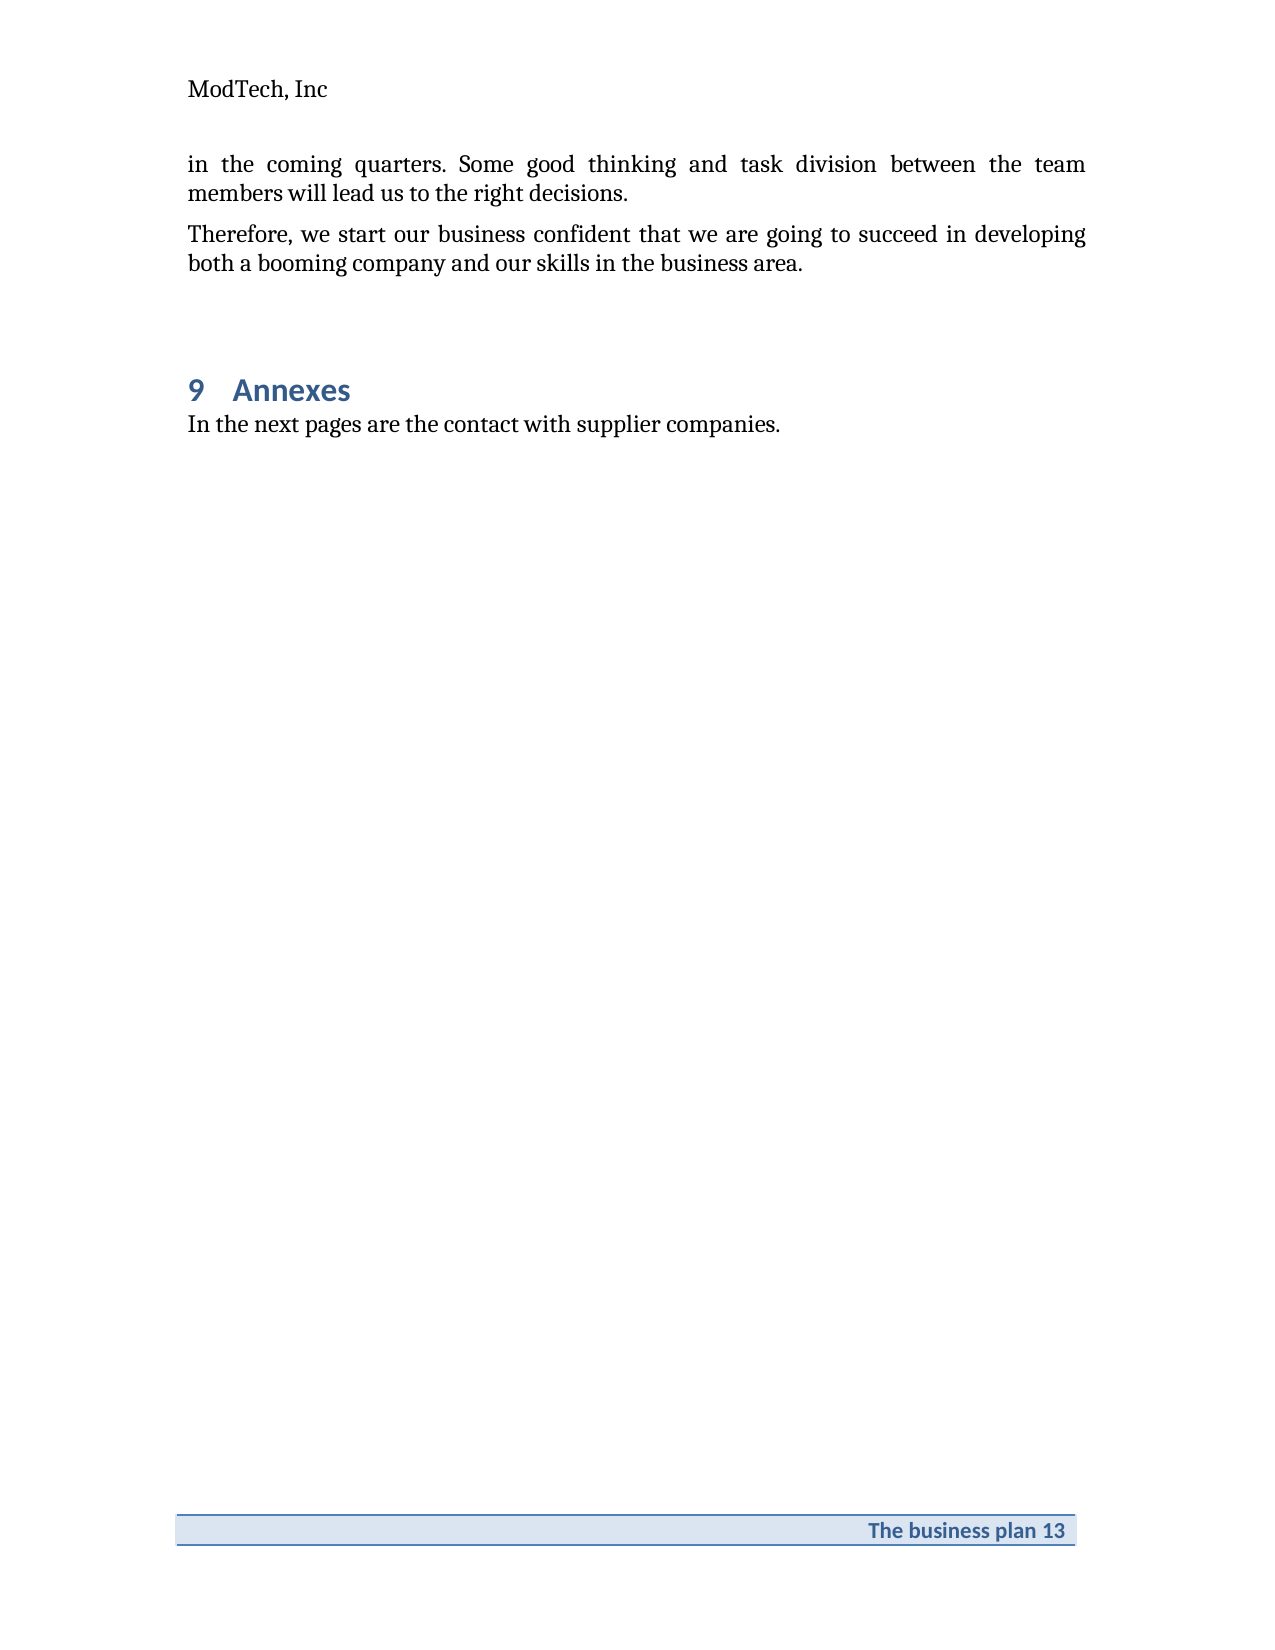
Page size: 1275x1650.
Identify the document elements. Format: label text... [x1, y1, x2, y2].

text In the next pages are the contact with supplier companies. [187, 409, 1087, 438]
text Therefore, we start our business confident that we are going to succeed in developing both a booming company and our skills in the business area. [187, 220, 1087, 277]
subtitle Annexes [187, 369, 1087, 409]
